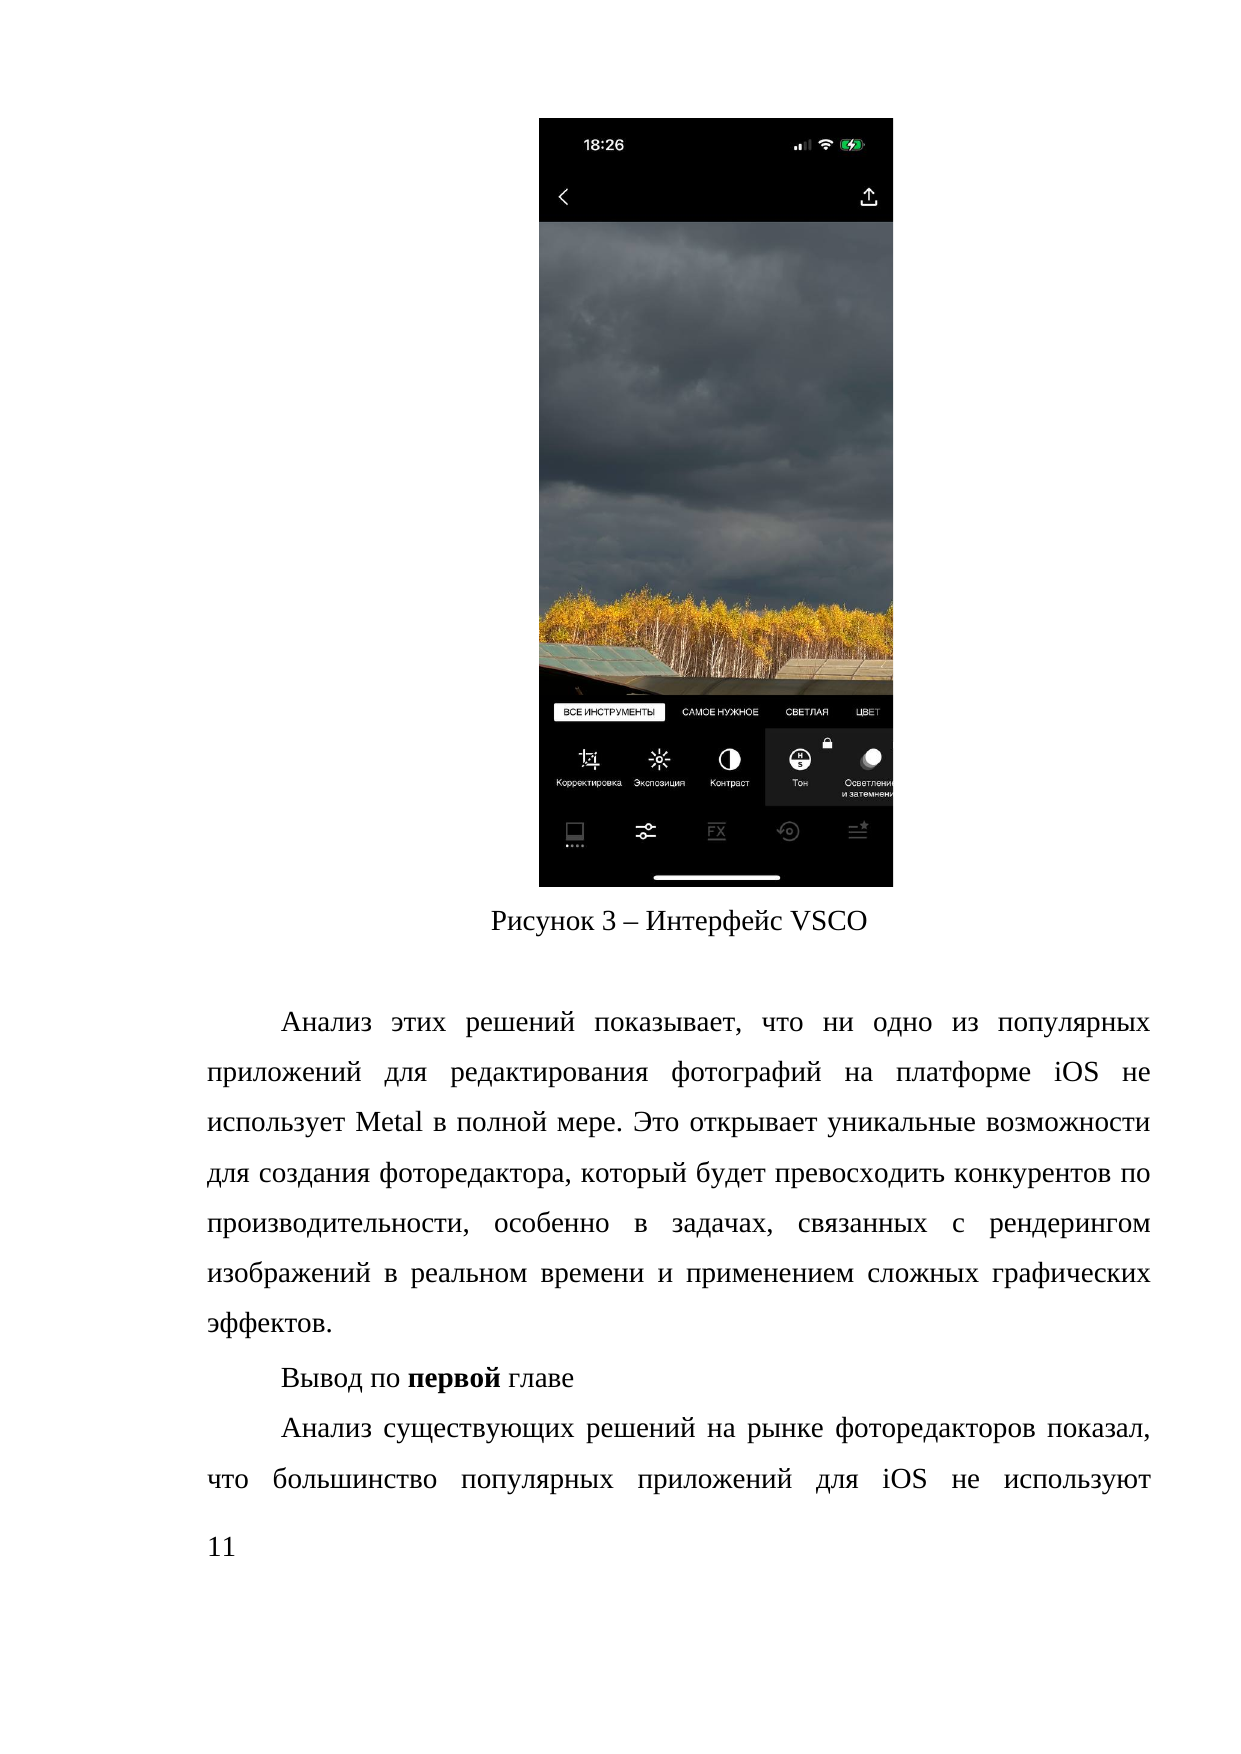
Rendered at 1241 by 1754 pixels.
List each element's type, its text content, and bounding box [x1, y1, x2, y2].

picture [539, 118, 894, 887]
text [207, 1410, 1152, 1494]
text Рисунок 3 – Интерфейс VSCO [207, 903, 1152, 937]
text Анализ этих решений показывает, что ни одно из популярных приложений для редактирования фотографий на платформе iOS не использует Metal в полной мере. Это открывает уникальные возможности для создания фоторедактора, который будет превосходить конкурентов по производительности, особенно в задачах, связанных с рендерингом изображений в реальном времени и применением сложных графических эффектов. [207, 1004, 1152, 1339]
subtitle Вывод по первой главе [207, 1360, 1152, 1394]
